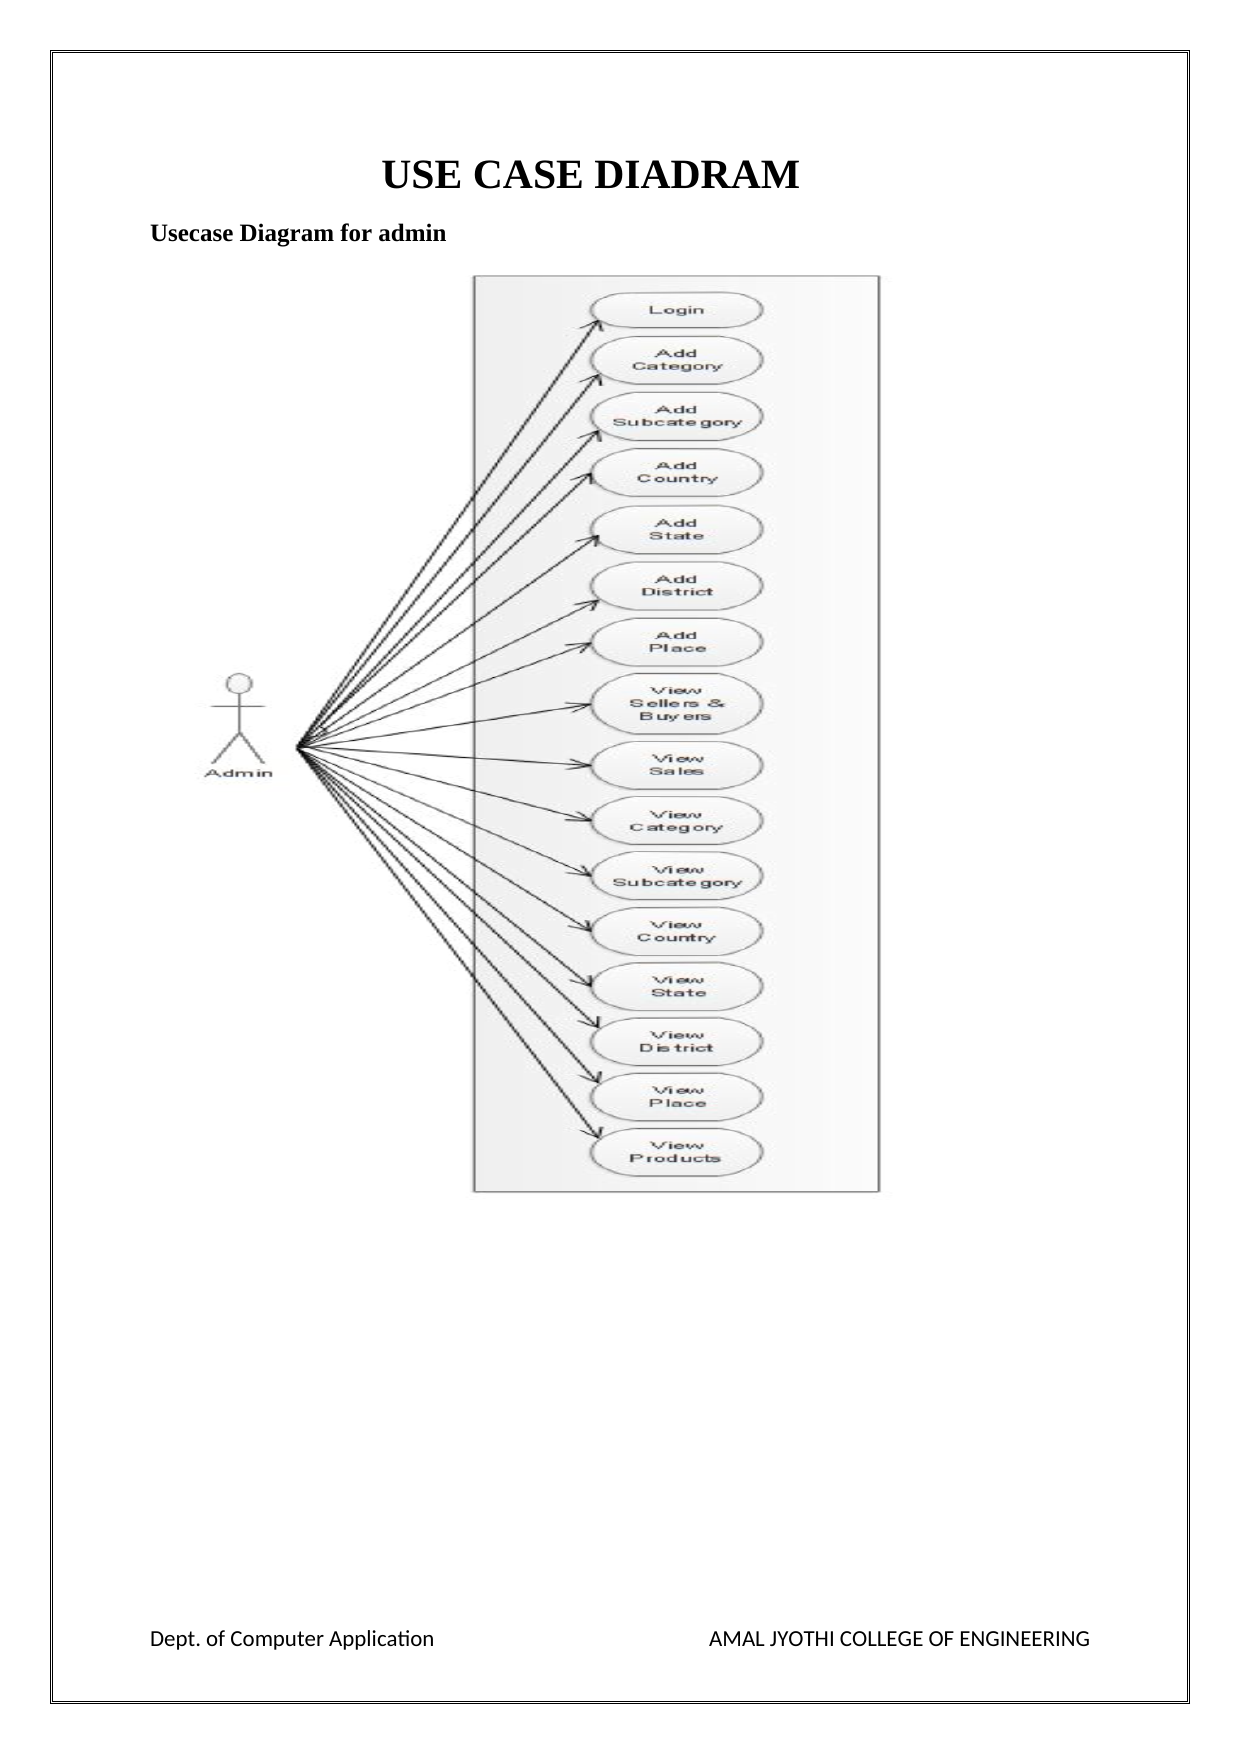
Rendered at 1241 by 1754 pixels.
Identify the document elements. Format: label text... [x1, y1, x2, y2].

text Usecase Diagram for admin [150, 218, 1090, 247]
list USE CASE DIADRAM [381, 150, 1090, 198]
picture [152, 267, 910, 1206]
